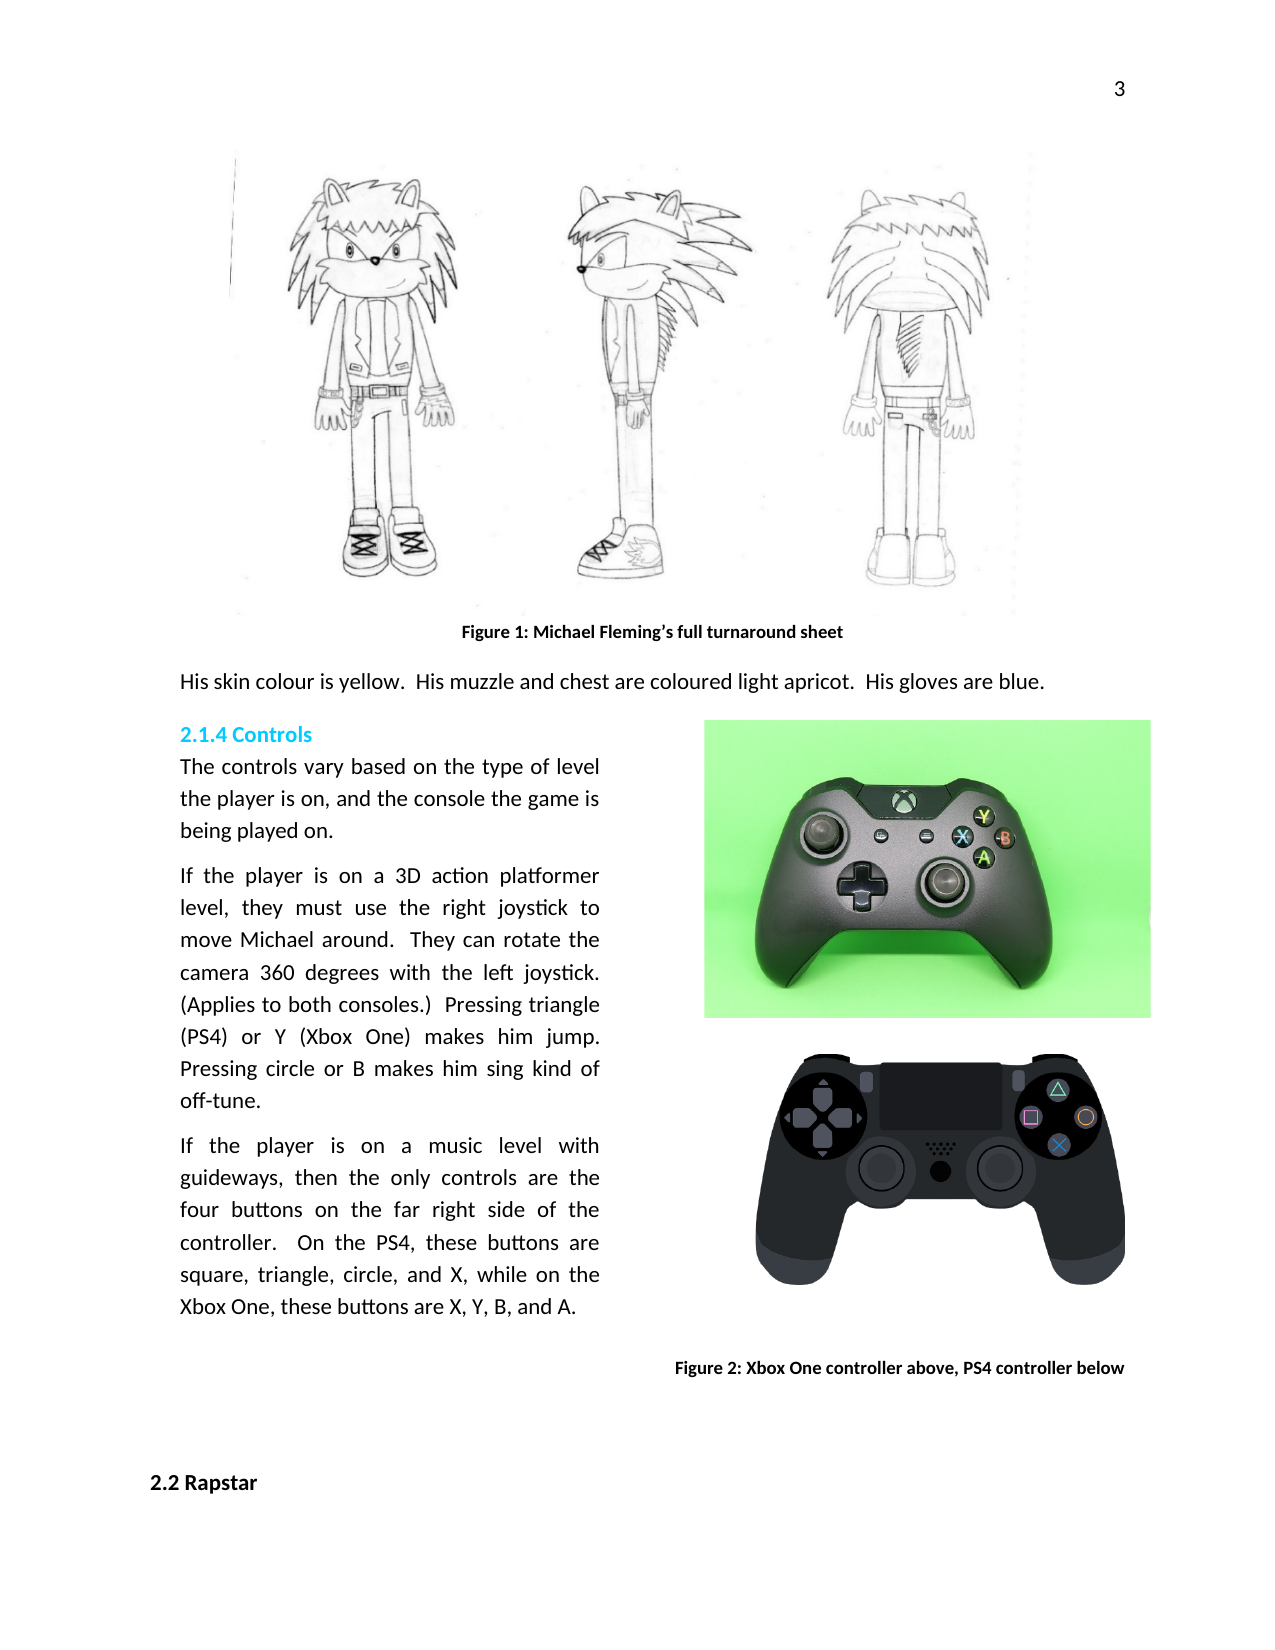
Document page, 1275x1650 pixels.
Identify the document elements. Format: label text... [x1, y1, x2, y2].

text 2.1.4 Controls [180, 720, 601, 748]
picture [229, 150, 1046, 616]
text His skin colour is yellow. His muzzle and chest are coloured light apricot. His gloves are blue. [150, 667, 1125, 695]
text Figure 1: Michael Fleming’s full turnaround sheet [150, 620, 1125, 643]
text The controls vary based on the type of level the player is on, and the console the game is being played on. [180, 752, 601, 844]
text If the player is on a music level with guideways, then the only controls are the four buttons on the far right side of the controller. On the PS4, these buttons are square, triangle, circle, and X, while on the Xbox One, these buttons are X, Y, B, and A. [180, 1131, 601, 1320]
text 2.2 Rapstar [150, 1468, 1125, 1496]
picture [755, 1054, 1125, 1285]
text If the player is on a 3D action platformer level, they must use the right joystick to move Michael around. They can rotate the camera 360 degrees with the left joystick. (Applies to both consoles.) Pressing triangle (PS4) or Y (Xbox One) makes him jump. Pressing circle or B makes him sing kind of off-tune. [180, 861, 601, 1114]
text Figure 2: Xbox One controller above, PS4 controller below [150, 1357, 1125, 1379]
picture [704, 720, 1151, 1018]
